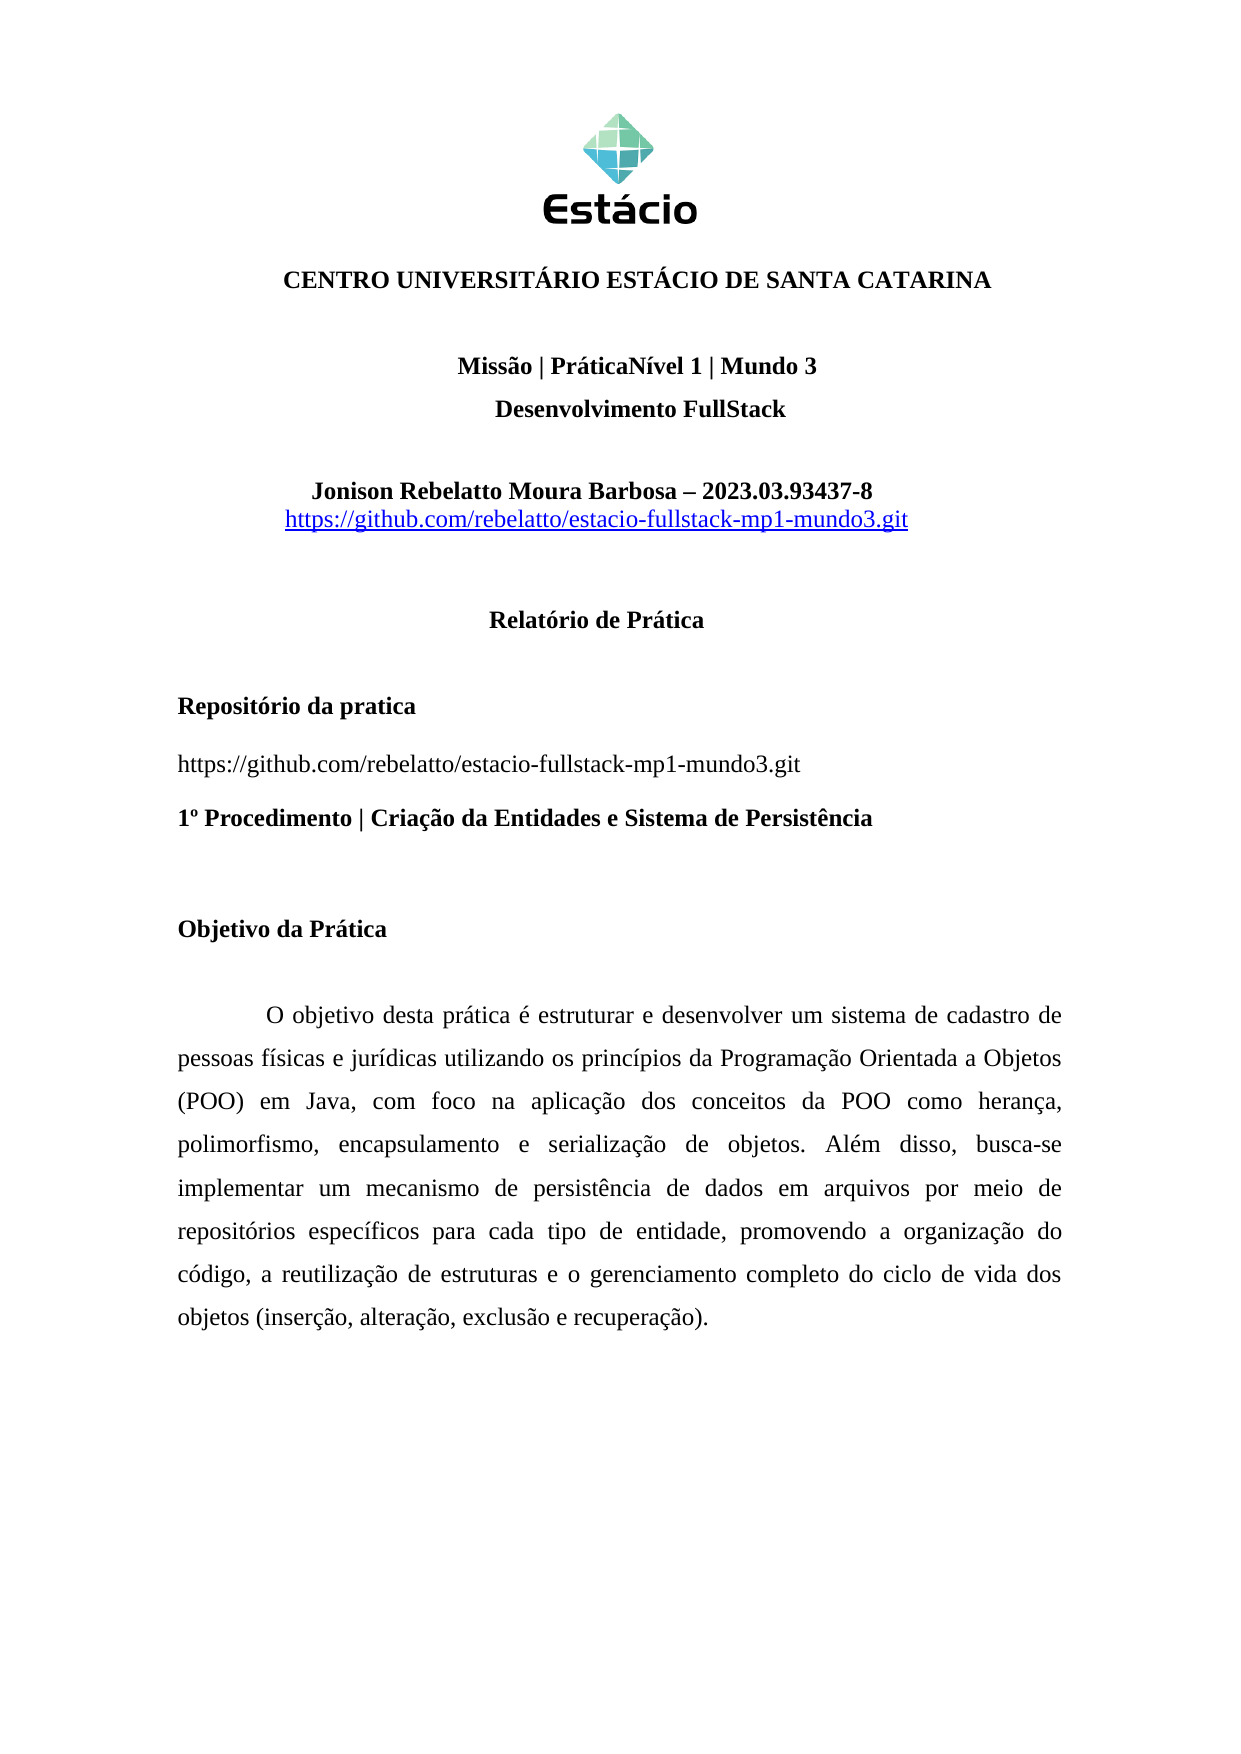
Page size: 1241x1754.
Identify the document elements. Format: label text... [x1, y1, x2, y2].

picture [543, 112, 697, 224]
text O objetivo desta prática é estruturar e desenvolver um sistema de cadastro de pessoas físicas e jurídicas utilizando os princípios da Programação Orientada a Objetos (POO) em Java, com foco na aplicação dos conceitos da POO como herança, polimorfismo, encapsulamento e serialização de objetos. Além disso, busca-se implementar um mecanismo de persistência de dados em arquivos por meio de repositórios específicos para cada tipo de entidade, promovendo a organização do código, a reutilização de estruturas e o gerenciamento completo do ciclo de vida dos objetos (inserção, alteração, exclusão e recuperação). [177, 1000, 1063, 1331]
text Jonison Rebelatto Moura Barbosa – 2023.03.93437-8 https://github.com/rebelatto/estacio-fullstack-mp1-mundo3.git [177, 476, 1016, 533]
text Missão | PráticaNível 1 | Mundo 3 [177, 351, 1063, 380]
text Relatório de Prática [177, 605, 1016, 634]
text Objetivo da Prática [177, 914, 1063, 943]
text Repositório da pratica [177, 691, 1016, 720]
text CENTRO UNIVERSITÁRIO ESTÁCIO DE SANTA CATARINA [177, 265, 1063, 294]
text https://github.com/rebelatto/estacio-fullstack-mp1-mundo3.git [177, 749, 1016, 778]
text Desenvolvimento FullStack [177, 394, 1063, 423]
subtitle 1º Procedimento | Criação da Entidades e Sistema de Persistência [177, 803, 1063, 831]
